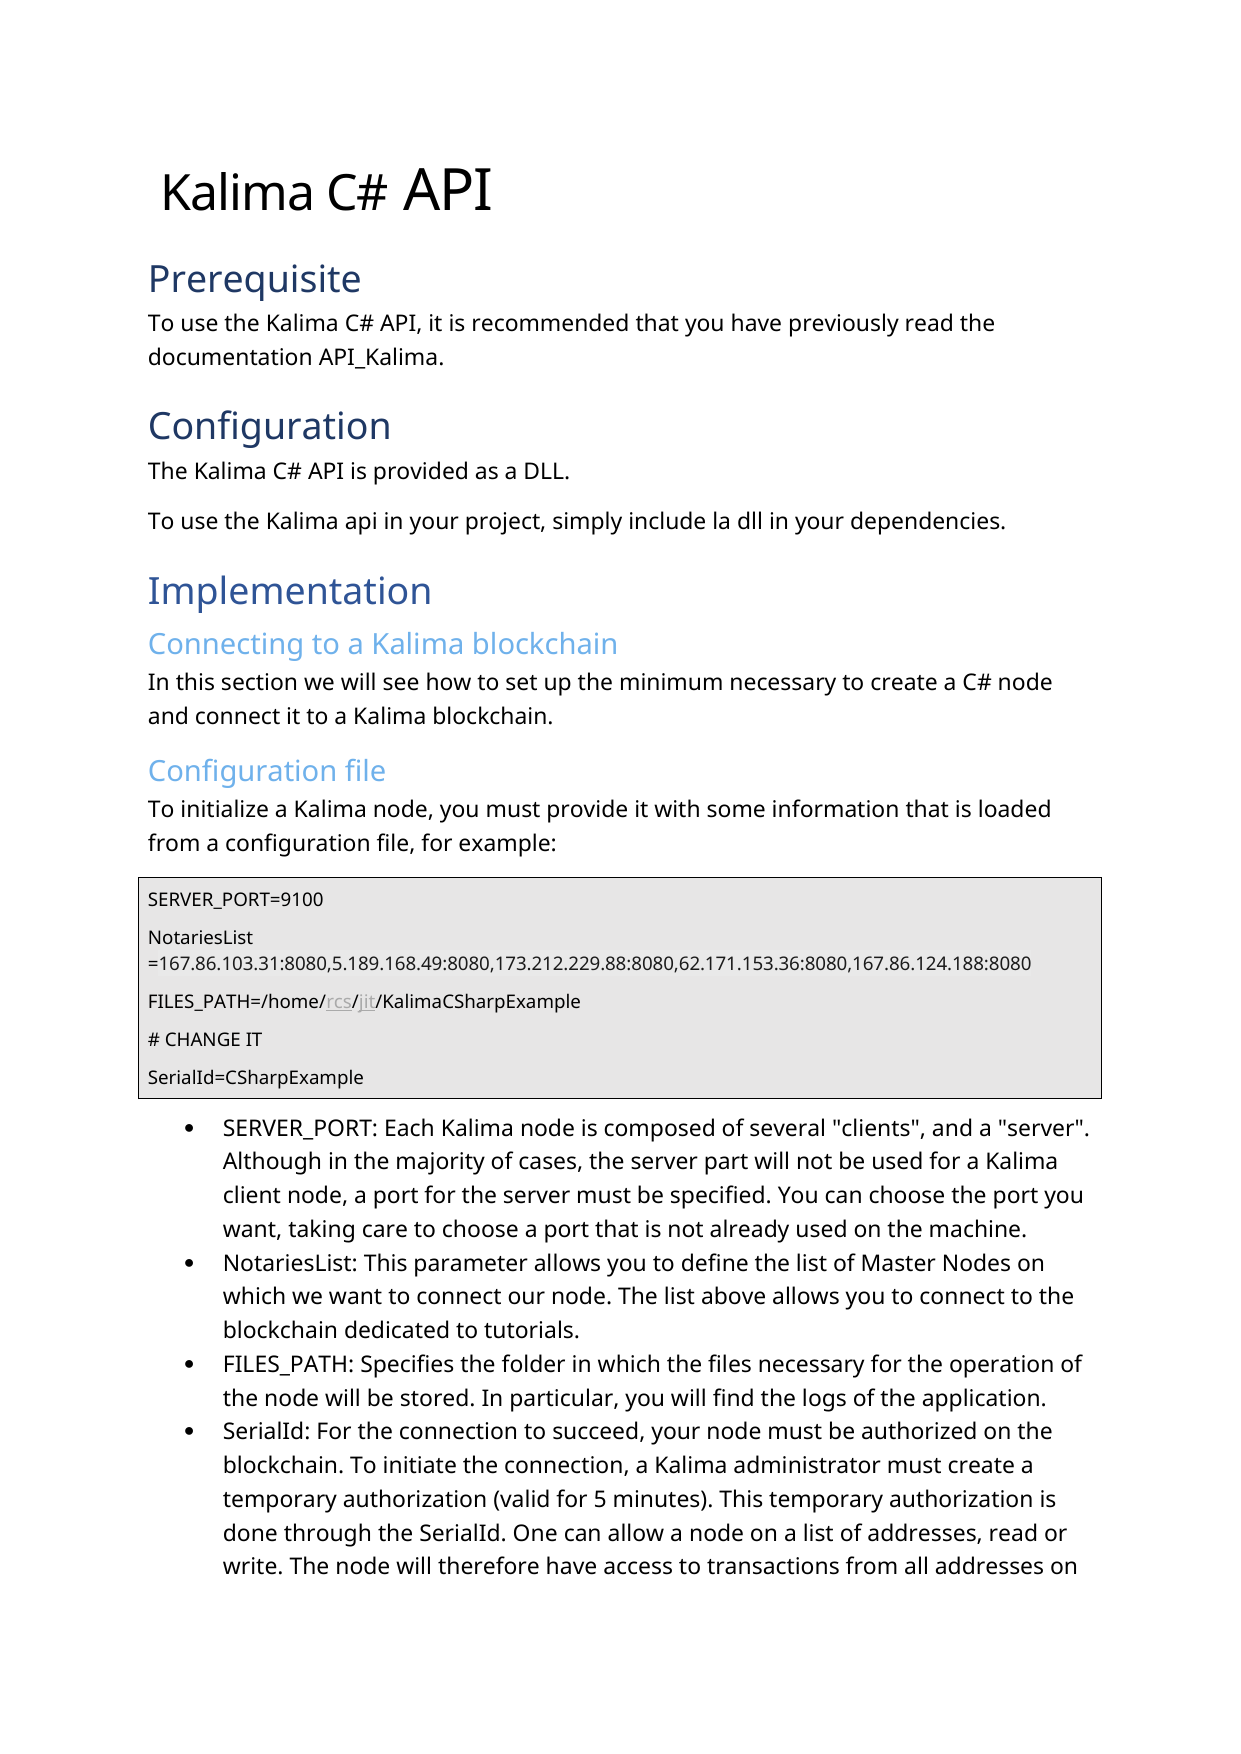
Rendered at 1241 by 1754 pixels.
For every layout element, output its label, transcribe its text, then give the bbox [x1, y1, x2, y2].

list FILES_PATH: Specifies the folder in which the files necessary for the operation of the node will be stored. In particular, you will find the logs of the application. [185, 1348, 1093, 1413]
text SerialId=CSharpExample [139, 1055, 1101, 1098]
text # CHANGE IT [139, 1017, 1101, 1052]
text To use the Kalima api in your project, simply include la dll in your dependencies. [148, 505, 1093, 536]
subtitle Implementation [148, 564, 1093, 615]
list NotariesList: This parameter allows you to define the list of Master Nodes on which we want to connect our node. The list above allows you to connect to the blockchain dedicated to tutorials. [185, 1247, 1093, 1345]
subtitle Prerequisite [148, 252, 1093, 303]
subtitle Connecting to a Kalima blockchain [148, 623, 1093, 663]
text NotariesList=167.86.103.31:8080,5.189.168.49:8080,173.212.229.88:8080,62.171.153.36:8080,167.86.124.188:8080 [139, 915, 1101, 976]
subtitle Configuration [148, 400, 1093, 451]
text In this section we will see how to set up the minimum necessary to create a C# node and connect it to a Kalima blockchain. [148, 666, 1093, 731]
text SERVER_PORT=9100 [139, 878, 1101, 912]
text FILES_PATH=/home/rcs/jit/KalimaCSharpExample [139, 979, 1101, 1014]
title Kalima C# API [148, 148, 1093, 227]
text To use the Kalima C# API, it is recommended that you have previously read the documentation API_Kalima. [148, 307, 1093, 372]
list SERVER_PORT: Each Kalima node is composed of several "clients", and a "server". Although in the majority of cases, the server part will not be used for a Kalima client node, a port for the server must be specified. You can choose the port you want, taking care to choose a port that is not already used on the machine. [185, 1112, 1093, 1244]
text To initialize a Kalima node, you must provide it with some information that is loaded from a configuration file, for example: [148, 793, 1093, 858]
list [185, 1415, 1093, 1582]
subtitle Configuration file [148, 750, 1093, 790]
text The Kalima C# API is provided as a DLL. [148, 455, 1093, 486]
